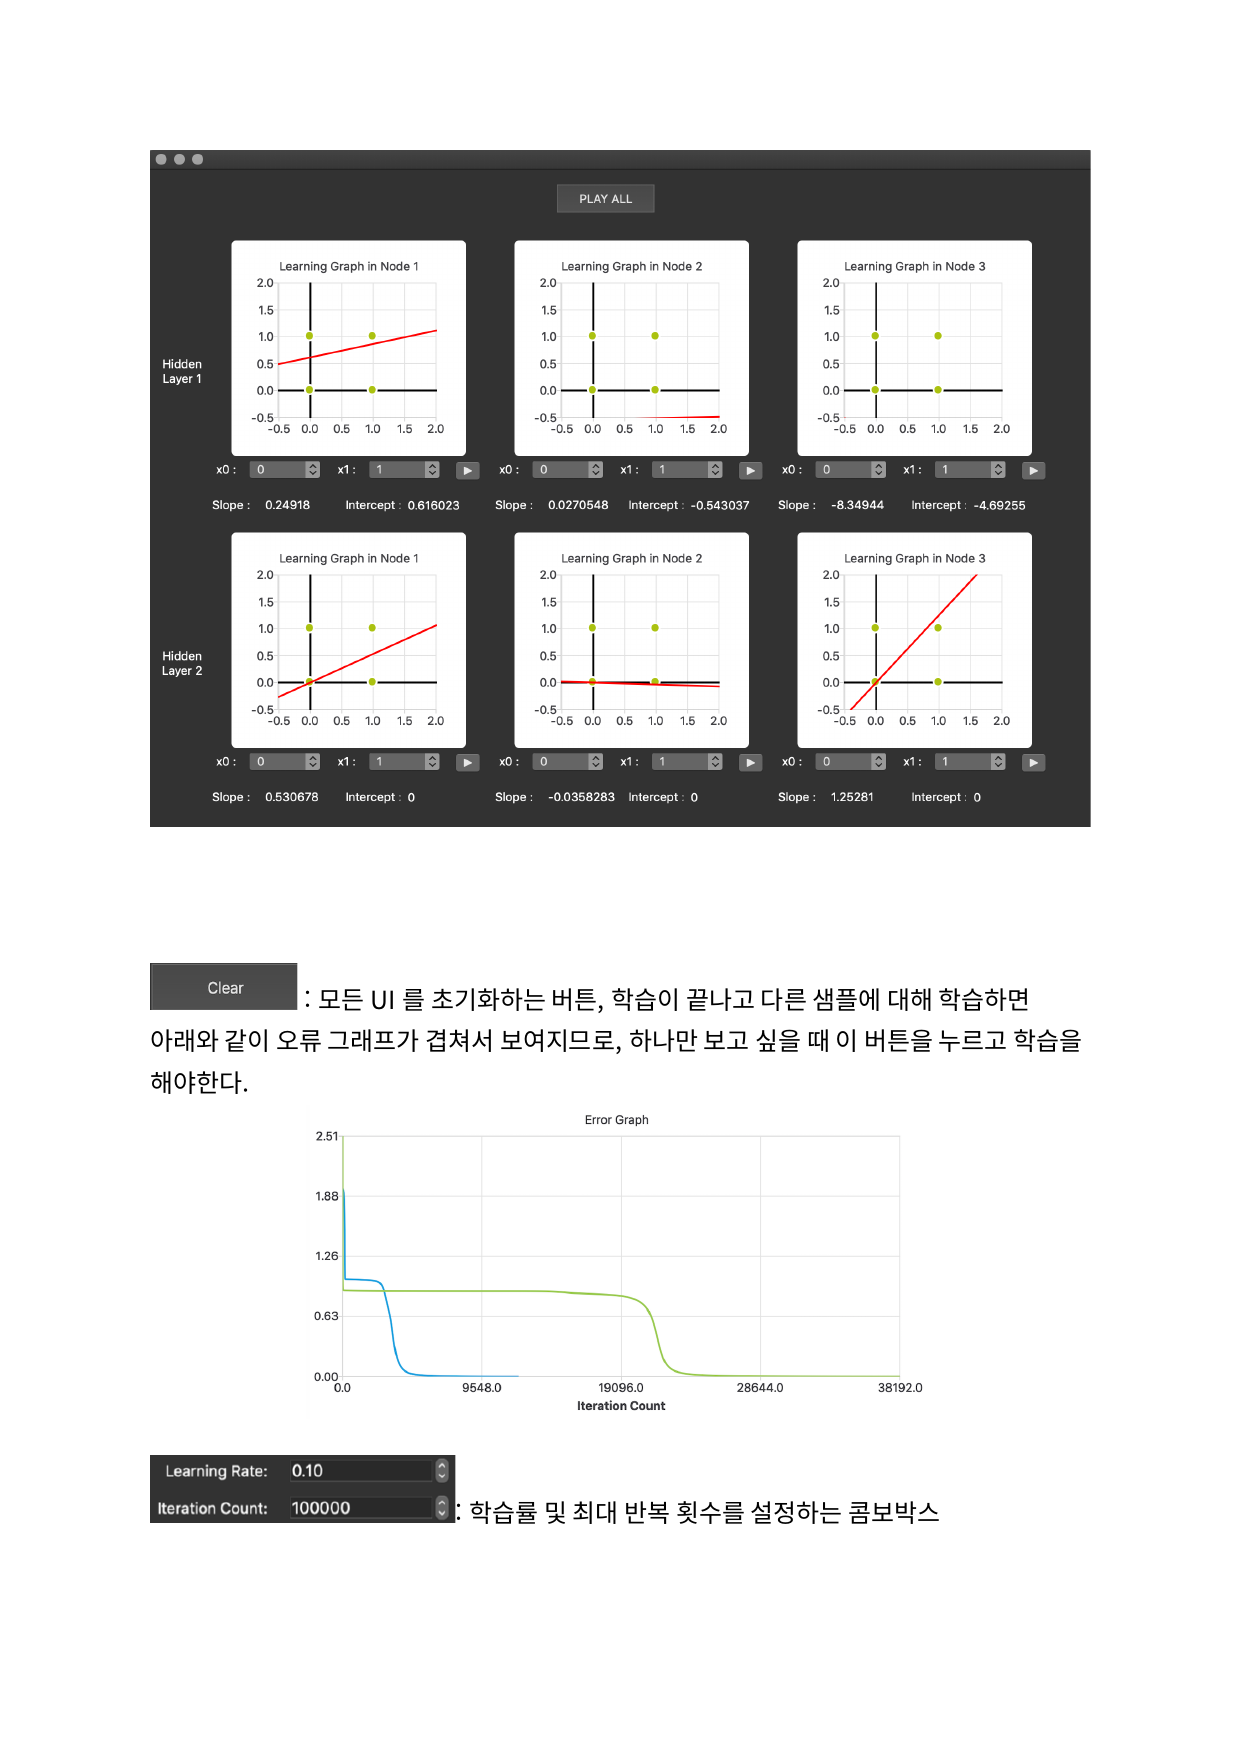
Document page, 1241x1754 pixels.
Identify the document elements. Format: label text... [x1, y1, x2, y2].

picture [306, 1105, 934, 1419]
picture [150, 963, 298, 1010]
picture [150, 150, 1091, 827]
text : 모든 UI 를 초기화하는 버튼, 학습이 끝나고 다른 샘플에 대해 학습하면 아래와 같이 오류 그래프가 겹쳐서 보여지므로, 하나만 보고 싶을 때 이 버튼을 누르고 학습을 해야한다. [150, 963, 1090, 1100]
picture [150, 1455, 456, 1523]
